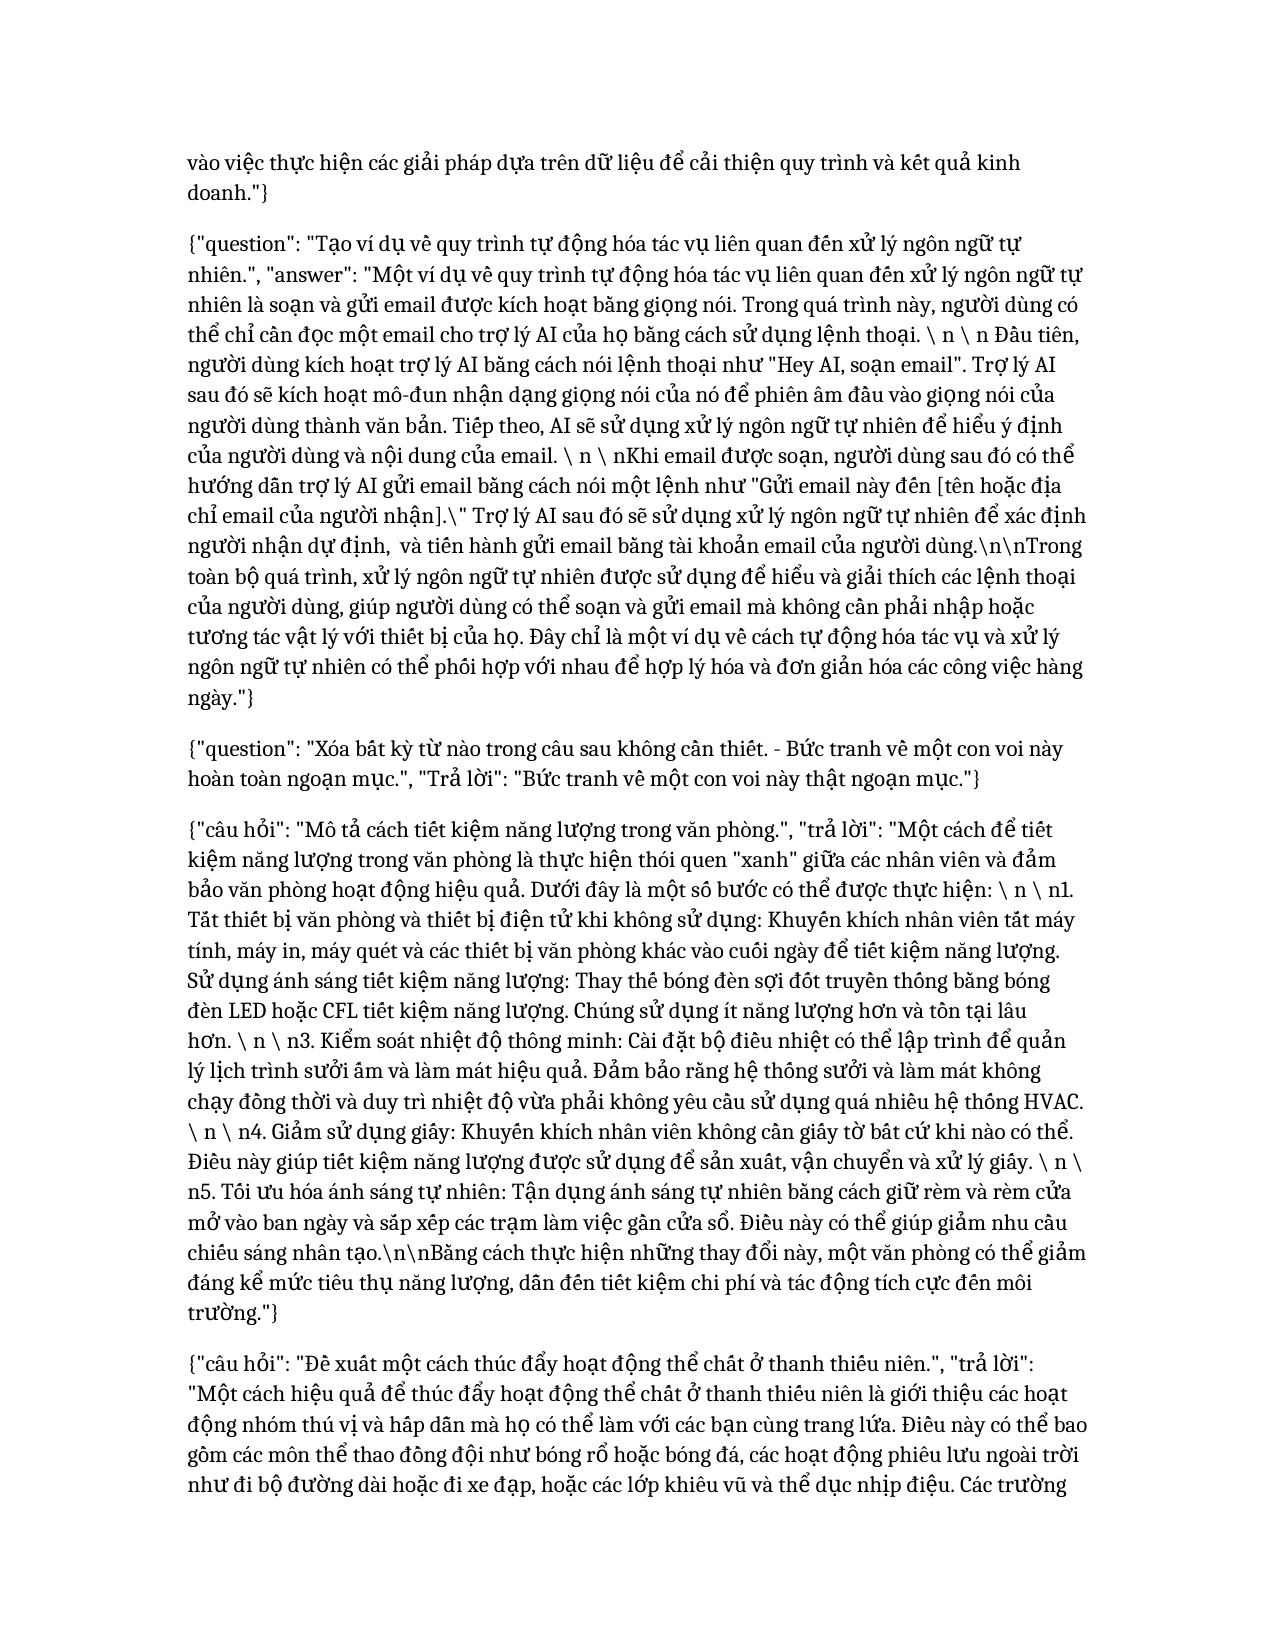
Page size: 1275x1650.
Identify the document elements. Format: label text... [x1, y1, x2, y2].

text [187, 1351, 1087, 1498]
text {"question": "Xóa bất kỳ từ nào trong câu sau không cần thiết. - Bức tranh về một con voi này hoàn toàn ngoạn mục.", "Trả lời": "Bức tranh về một con voi này thật ngoạn mục."} [187, 735, 1087, 792]
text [187, 150, 1087, 207]
text {"câu hỏi": "Mô tả cách tiết kiệm năng lượng trong văn phòng.", "trả lời": "Một cách để tiết kiệm năng lượng trong văn phòng là thực hiện thói quen "xanh" giữa các nhân viên và đảm bảo văn phòng hoạt động hiệu quả. Dưới đây là một số bước có thể được thực hiện: \ n \ n1. Tắt thiết bị văn phòng và thiết bị điện tử khi không sử dụng: Khuyến khích nhân viên tắt máy tính, máy in, máy quét và các thiết bị văn phòng khác vào cuối ngày để tiết kiệm năng lượng. Sử dụng ánh sáng tiết kiệm năng lượng: Thay thế bóng đèn sợi đốt truyền thống bằng bóng đèn LED hoặc CFL tiết kiệm năng lượng. Chúng sử dụng ít năng lượng hơn và tồn tại lâu hơn. \ n \ n3. Kiểm soát nhiệt độ thông minh: Cài đặt bộ điều nhiệt có thể lập trình để quản lý lịch trình sưởi ấm và làm mát hiệu quả. Đảm bảo rằng hệ thống sưởi và làm mát không chạy đồng thời và duy trì nhiệt độ vừa phải không yêu cầu sử dụng quá nhiều hệ thống HVAC. \ n \ n4. Giảm sử dụng giấy: Khuyến khích nhân viên không cần giấy tờ bất cứ khi nào có thể. Điều này giúp tiết kiệm năng lượng được sử dụng để sản xuất, vận chuyển và xử lý giấy. \ n \ n5. Tối ưu hóa ánh sáng tự nhiên: Tận dụng ánh sáng tự nhiên bằng cách giữ rèm và rèm cửa mở vào ban ngày và sắp xếp các trạm làm việc gần cửa sổ. Điều này có thể giúp giảm nhu cầu chiếu sáng nhân tạo.\n\nBằng cách thực hiện những thay đổi này, một văn phòng có thể giảm đáng kể mức tiêu thụ năng lượng, dẫn đến tiết kiệm chi phí và tác động tích cực đến môi trường."} [187, 817, 1087, 1326]
text {"question": "Tạo ví dụ về quy trình tự động hóa tác vụ liên quan đến xử lý ngôn ngữ tự nhiên.", "answer": "Một ví dụ về quy trình tự động hóa tác vụ liên quan đến xử lý ngôn ngữ tự nhiên là soạn và gửi email được kích hoạt bằng giọng nói. Trong quá trình này, người dùng có thể chỉ cần đọc một email cho trợ lý AI của họ bằng cách sử dụng lệnh thoại. \ n \ n Đầu tiên, người dùng kích hoạt trợ lý AI bằng cách nói lệnh thoại như "Hey AI, soạn email". Trợ lý AI sau đó sẽ kích hoạt mô-đun nhận dạng giọng nói của nó để phiên âm đầu vào giọng nói của người dùng thành văn bản. Tiếp theo, AI sẽ sử dụng xử lý ngôn ngữ tự nhiên để hiểu ý định của người dùng và nội dung của email. \ n \ nKhi email được soạn, người dùng sau đó có thể hướng dẫn trợ lý AI gửi email bằng cách nói một lệnh như "Gửi email này đến [tên hoặc địa chỉ email của người nhận].\" Trợ lý AI sau đó sẽ sử dụng xử lý ngôn ngữ tự nhiên để xác định người nhận dự định, và tiến hành gửi email bằng tài khoản email của người dùng.\n\nTrong toàn bộ quá trình, xử lý ngôn ngữ tự nhiên được sử dụng để hiểu và giải thích các lệnh thoại của người dùng, giúp người dùng có thể soạn và gửi email mà không cần phải nhập hoặc tương tác vật lý với thiết bị của họ. Đây chỉ là một ví dụ về cách tự động hóa tác vụ và xử lý ngôn ngữ tự nhiên có thể phối hợp với nhau để hợp lý hóa và đơn giản hóa các công việc hàng ngày."} [187, 231, 1087, 711]
